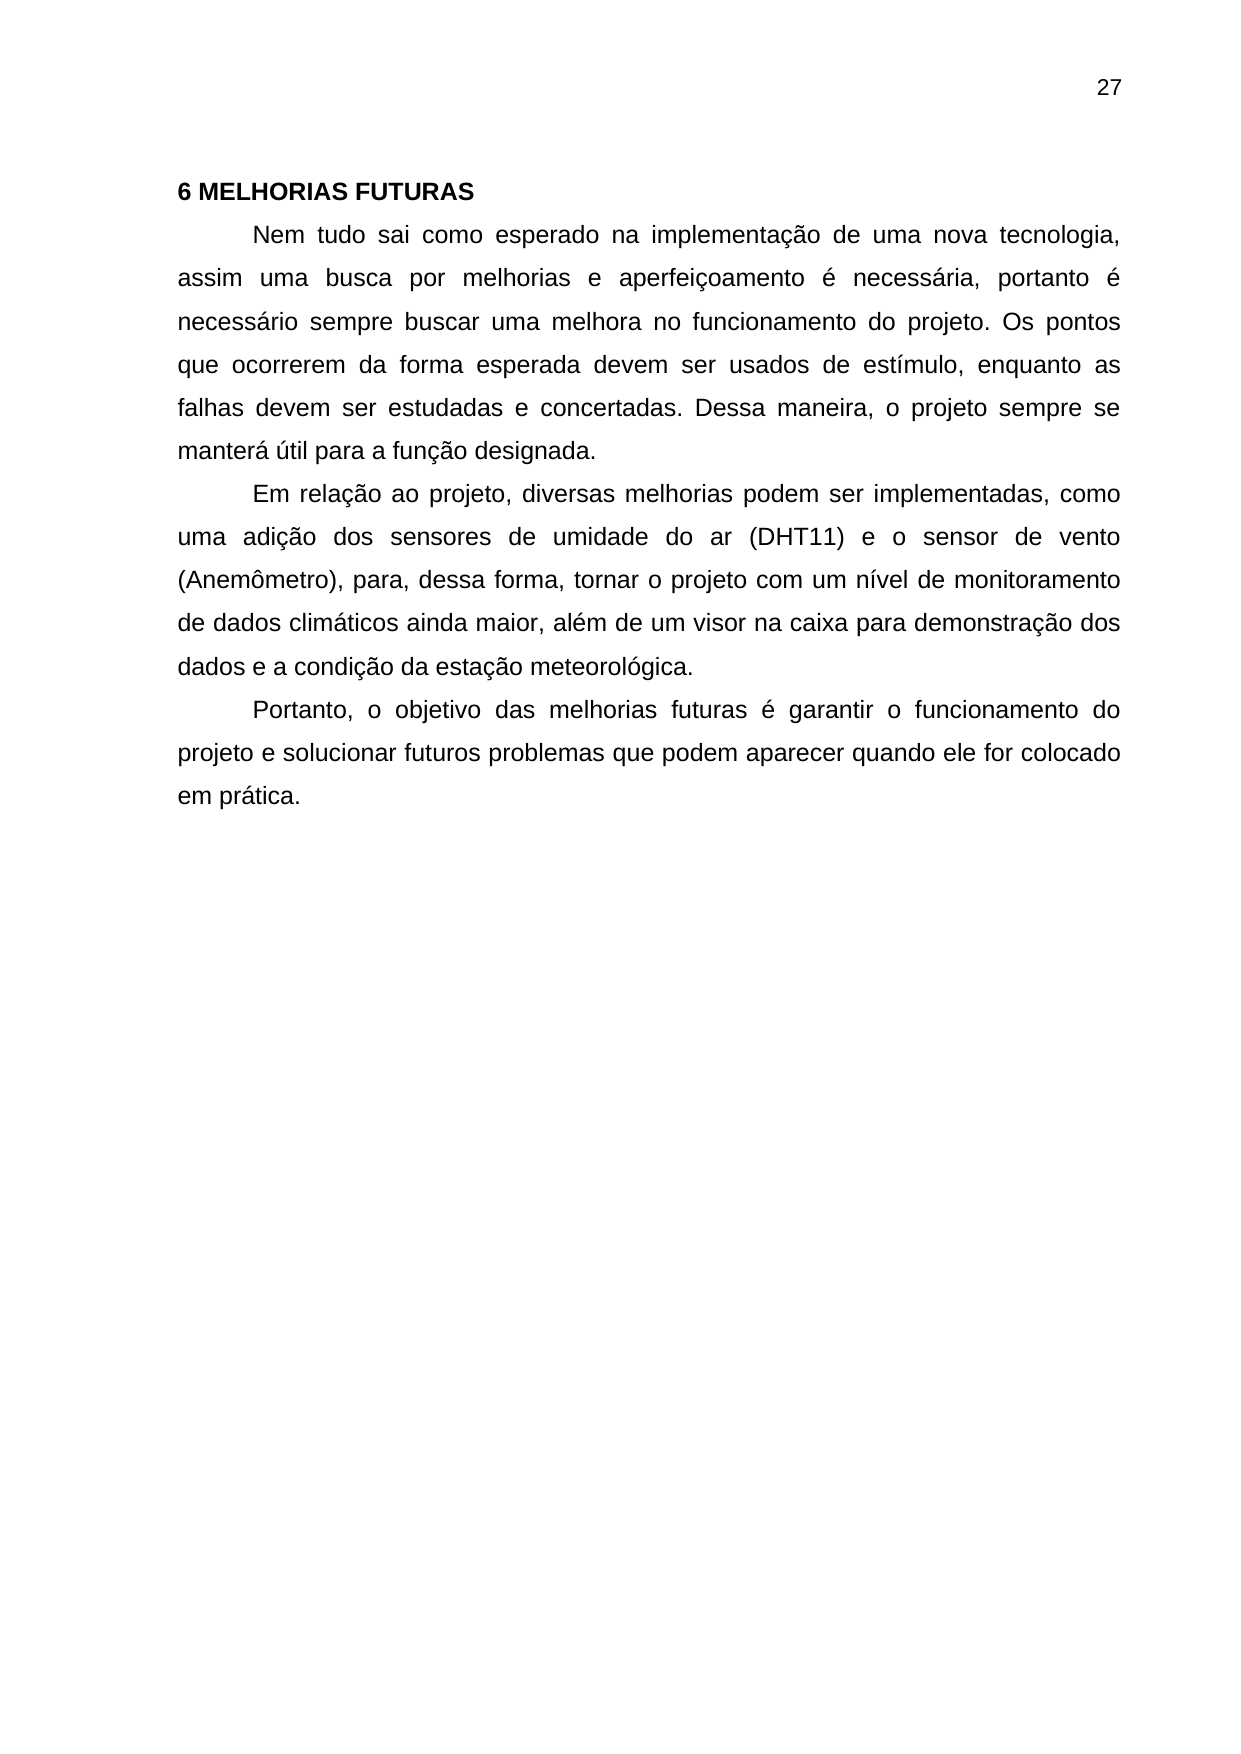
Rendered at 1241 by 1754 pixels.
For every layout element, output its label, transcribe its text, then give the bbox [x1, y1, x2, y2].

text Portanto, o objetivo das melhorias futuras é garantir o funcionamento do projeto e solucionar futuros problemas que podem aparecer quando ele for colocado em prática. [177, 695, 1122, 810]
text Em relação ao projeto, diversas melhorias podem ser implementadas, como uma adição dos sensores de umidade do ar (DHT11) e o sensor de vento (Anemômetro), para, dessa forma, tornar o projeto com um nível de monitoramento de dados climáticos ainda maior, além de um visor na caixa para demonstração dos dados e a condição da estação meteorológica. [177, 479, 1122, 680]
subtitle 6 MELHORIAS FUTURAS [177, 177, 1122, 206]
text Nem tudo sai como esperado na implementação de uma nova tecnologia, assim uma busca por melhorias e aperfeiçoamento é necessária, portanto é necessário sempre buscar uma melhora no funcionamento do projeto. Os pontos que ocorrerem da forma esperada devem ser usados de estímulo, enquanto as falhas devem ser estudadas e concertadas. Dessa maneira, o projeto sempre se manterá útil para a função designada. [177, 220, 1122, 465]
